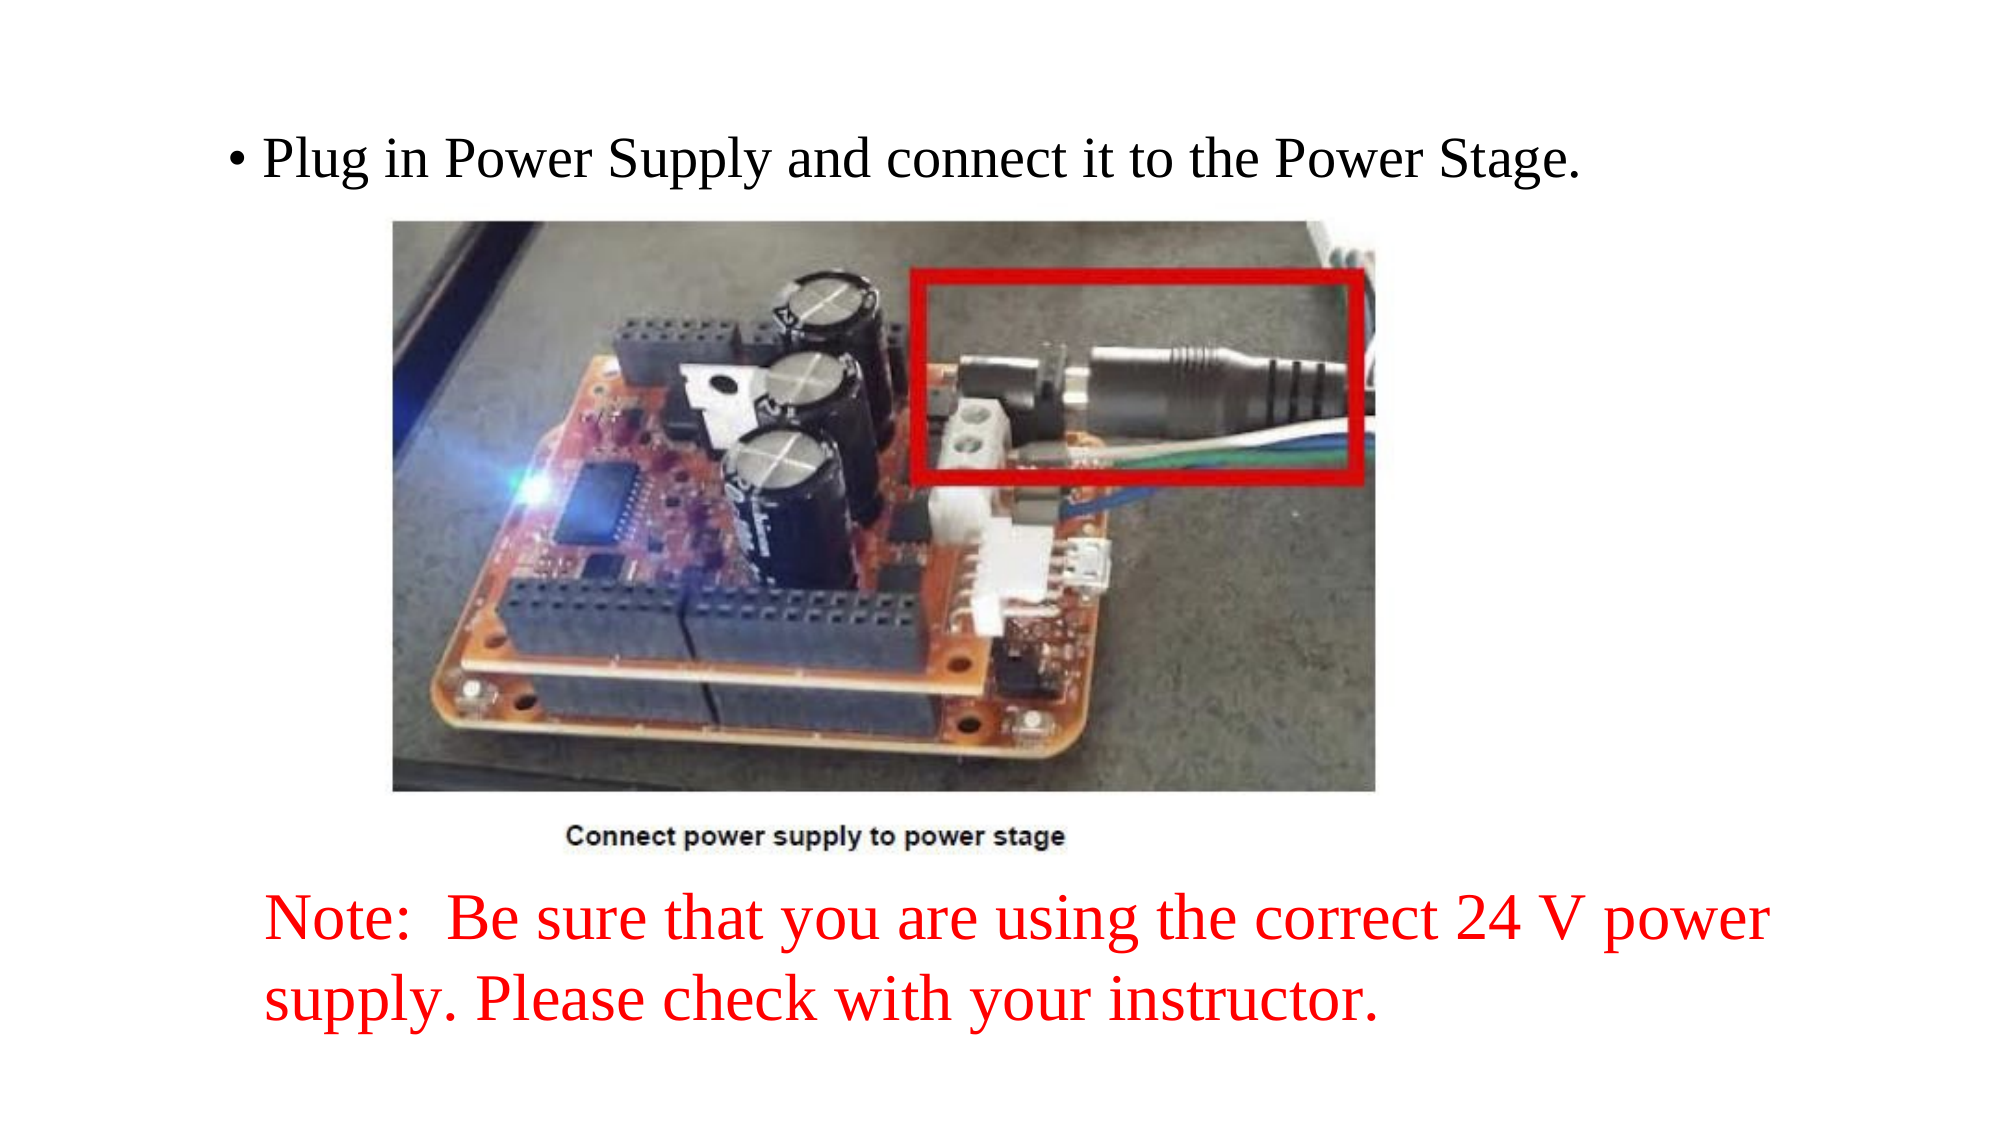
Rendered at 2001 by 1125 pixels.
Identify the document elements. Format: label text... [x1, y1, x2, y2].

text • Plug in Power Supply and connect it to the Power Stage. [227, 123, 1925, 190]
picture [356, 203, 1411, 874]
text Note: Be sure that you are using the correct 24 V power supply. Please check with your instructor. [264, 874, 1892, 1037]
